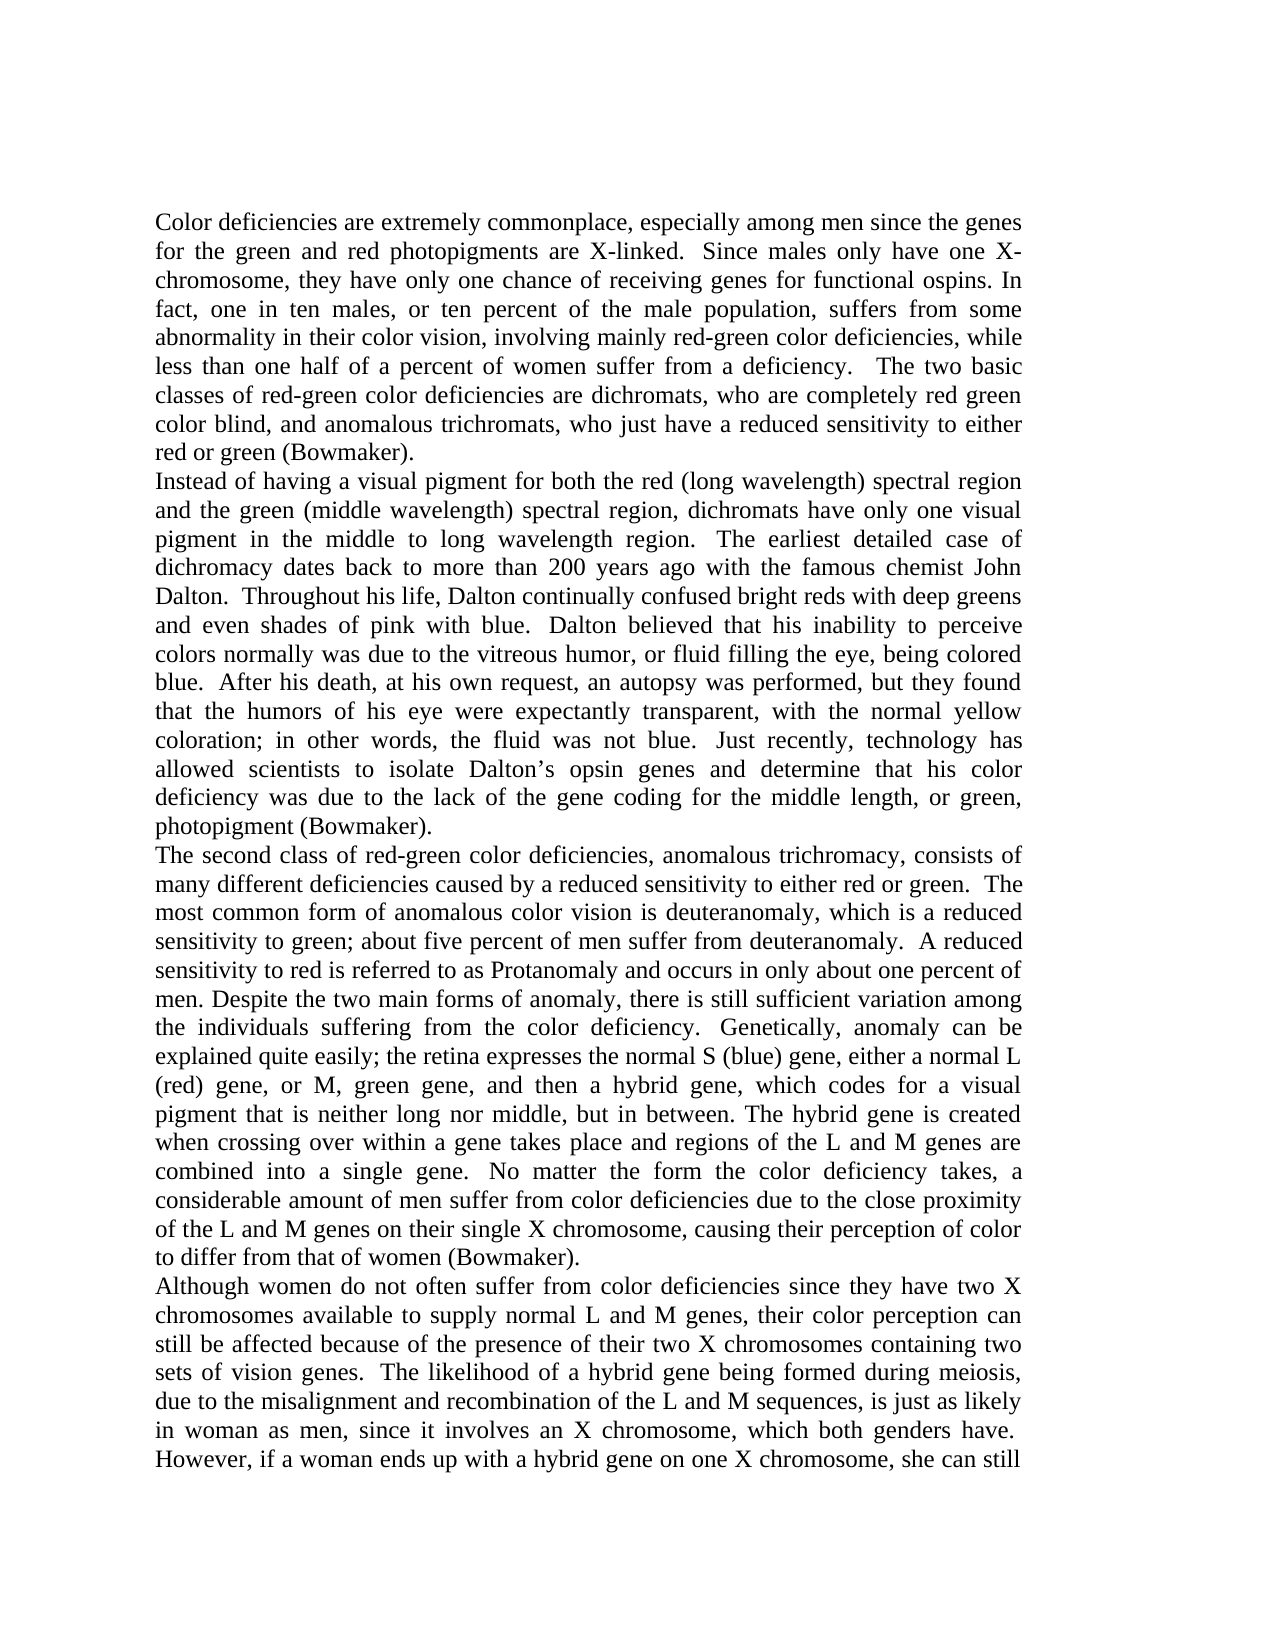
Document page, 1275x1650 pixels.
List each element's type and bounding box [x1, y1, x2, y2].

table_header [150, 176, 1027, 1477]
